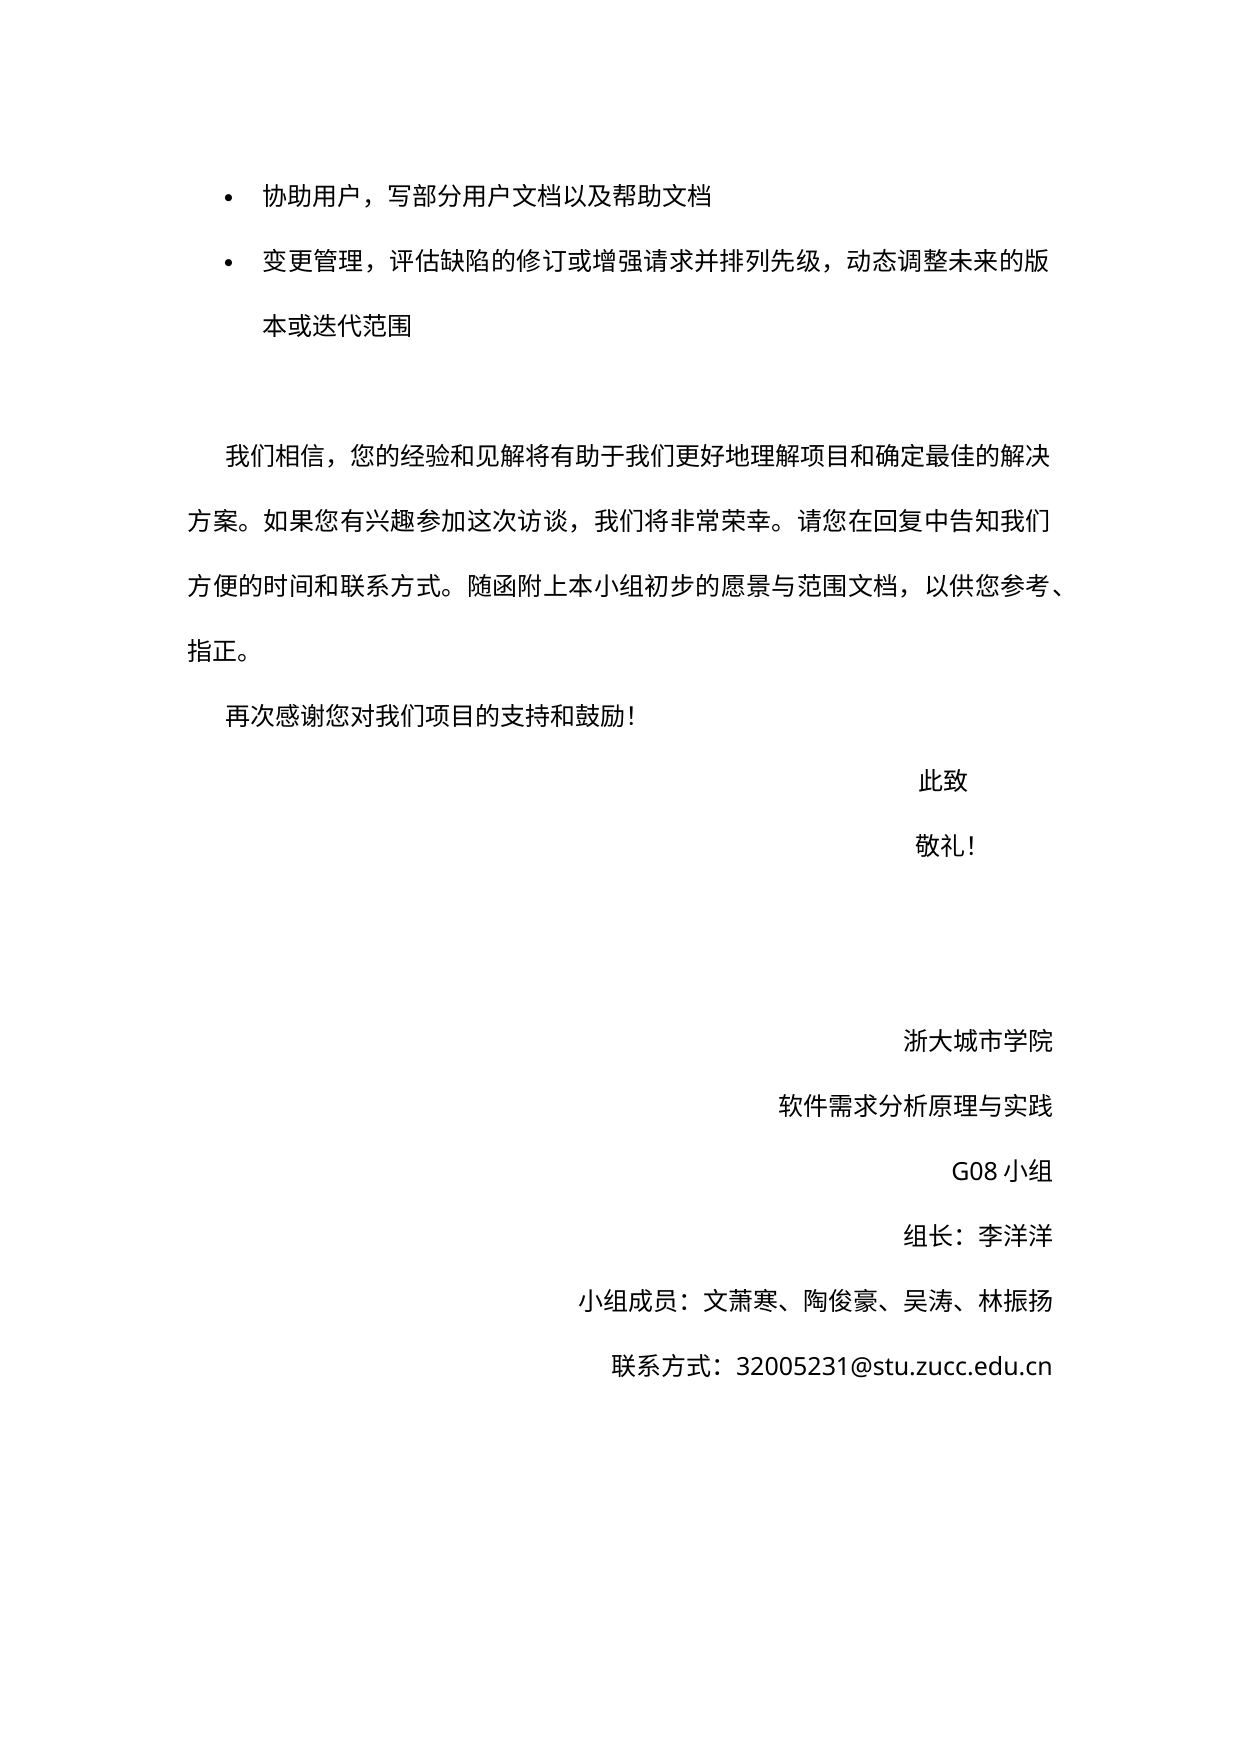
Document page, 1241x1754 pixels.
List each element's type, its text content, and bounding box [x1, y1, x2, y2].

list 变更管理，评估缺陷的修订或增强请求并排列先级，动态调整未来的版本或迭代范围 [225, 227, 1053, 357]
text 此致 [187, 747, 968, 812]
text 我们相信，您的经验和见解将有助于我们更好地理解项目和确定最佳的解决方案。如果您有兴趣参加这次访谈，我们将非常荣幸。请您在回复中告知我们方便的时间和联系方式。随函附上本小组初步的愿景与范围文档，以供您参考、指正。 [187, 422, 1053, 682]
text 软件需求分析原理与实践 [231, 1072, 1053, 1137]
text 组长：李洋洋 [231, 1202, 1053, 1267]
text 再次感谢您对我们项目的支持和鼓励！ [187, 682, 1053, 747]
text G08小组 [231, 1137, 1053, 1202]
text 浙大城市学院 [231, 1007, 1053, 1072]
text 小组成员：文萧寒、陶俊豪、吴涛、林振扬 [231, 1267, 1053, 1332]
text 联系方式：32005231@stu.zucc.edu.cn [231, 1332, 1053, 1397]
text 敬礼！ [187, 812, 990, 877]
list 协助用户，写部分用户文档以及帮助文档 [225, 162, 1053, 227]
